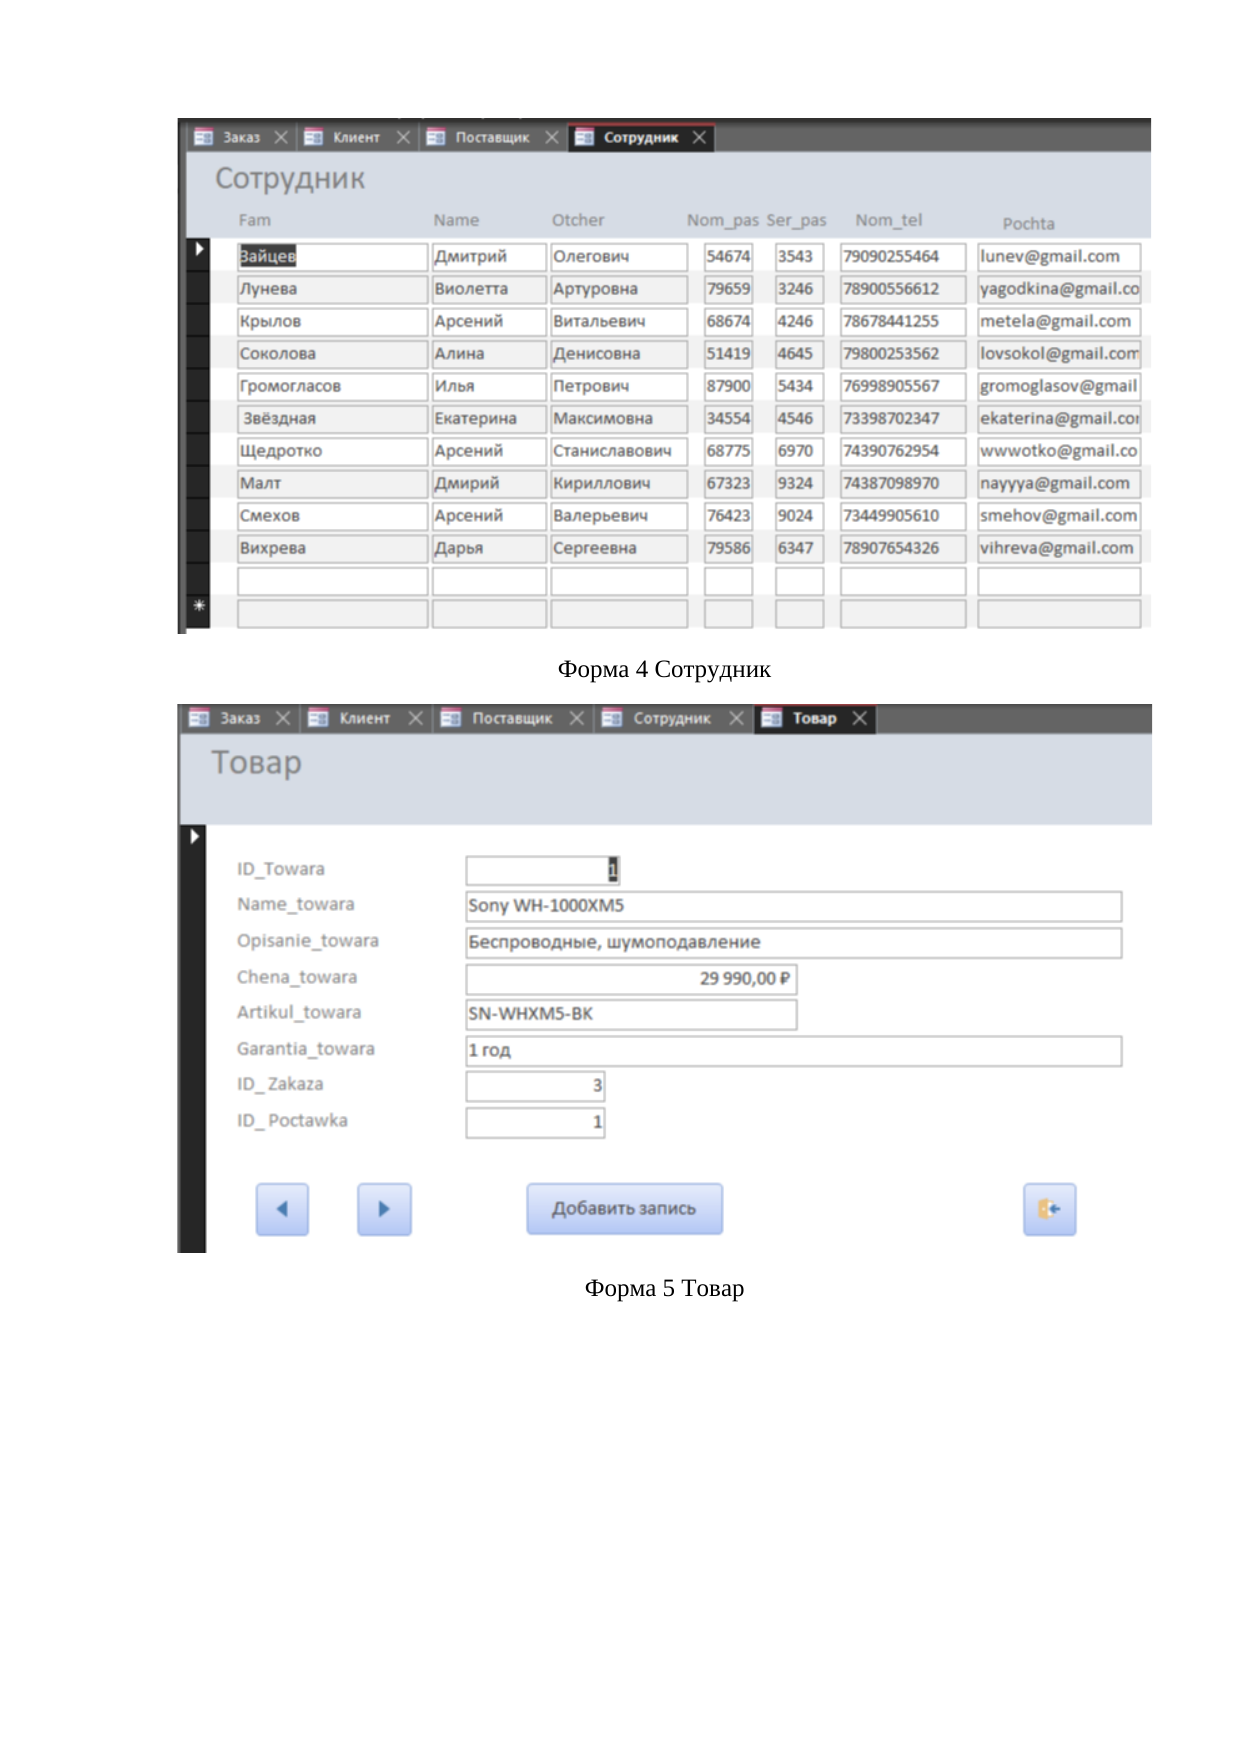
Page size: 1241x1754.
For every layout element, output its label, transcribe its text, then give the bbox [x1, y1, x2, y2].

picture [177, 704, 1153, 1253]
text Форма 4 Сотрудник [177, 654, 1152, 683]
picture [177, 118, 1152, 634]
text Форма 5 Товар [177, 1273, 1152, 1302]
